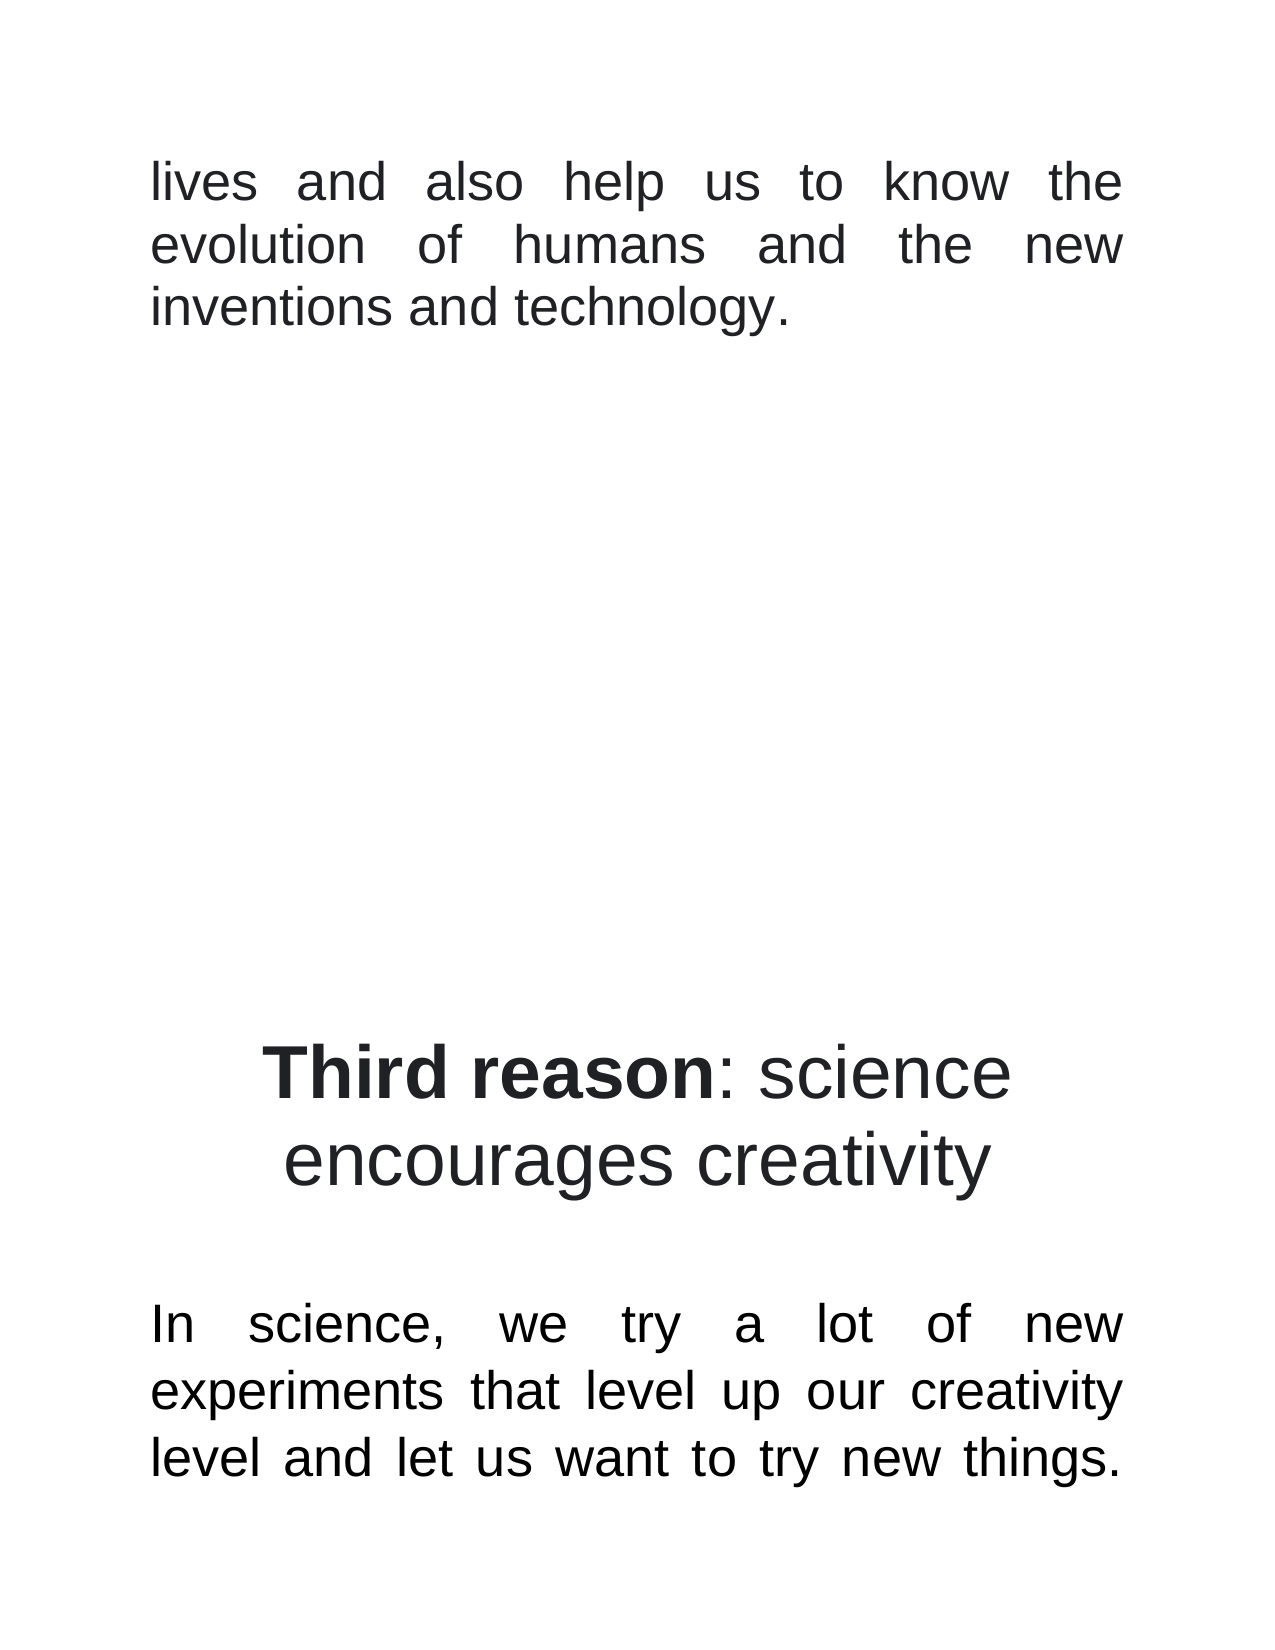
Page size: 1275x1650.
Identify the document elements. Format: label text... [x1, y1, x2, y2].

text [150, 1291, 1125, 1488]
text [150, 150, 1125, 337]
text Third reason: science encourages creativity [150, 1028, 1125, 1201]
